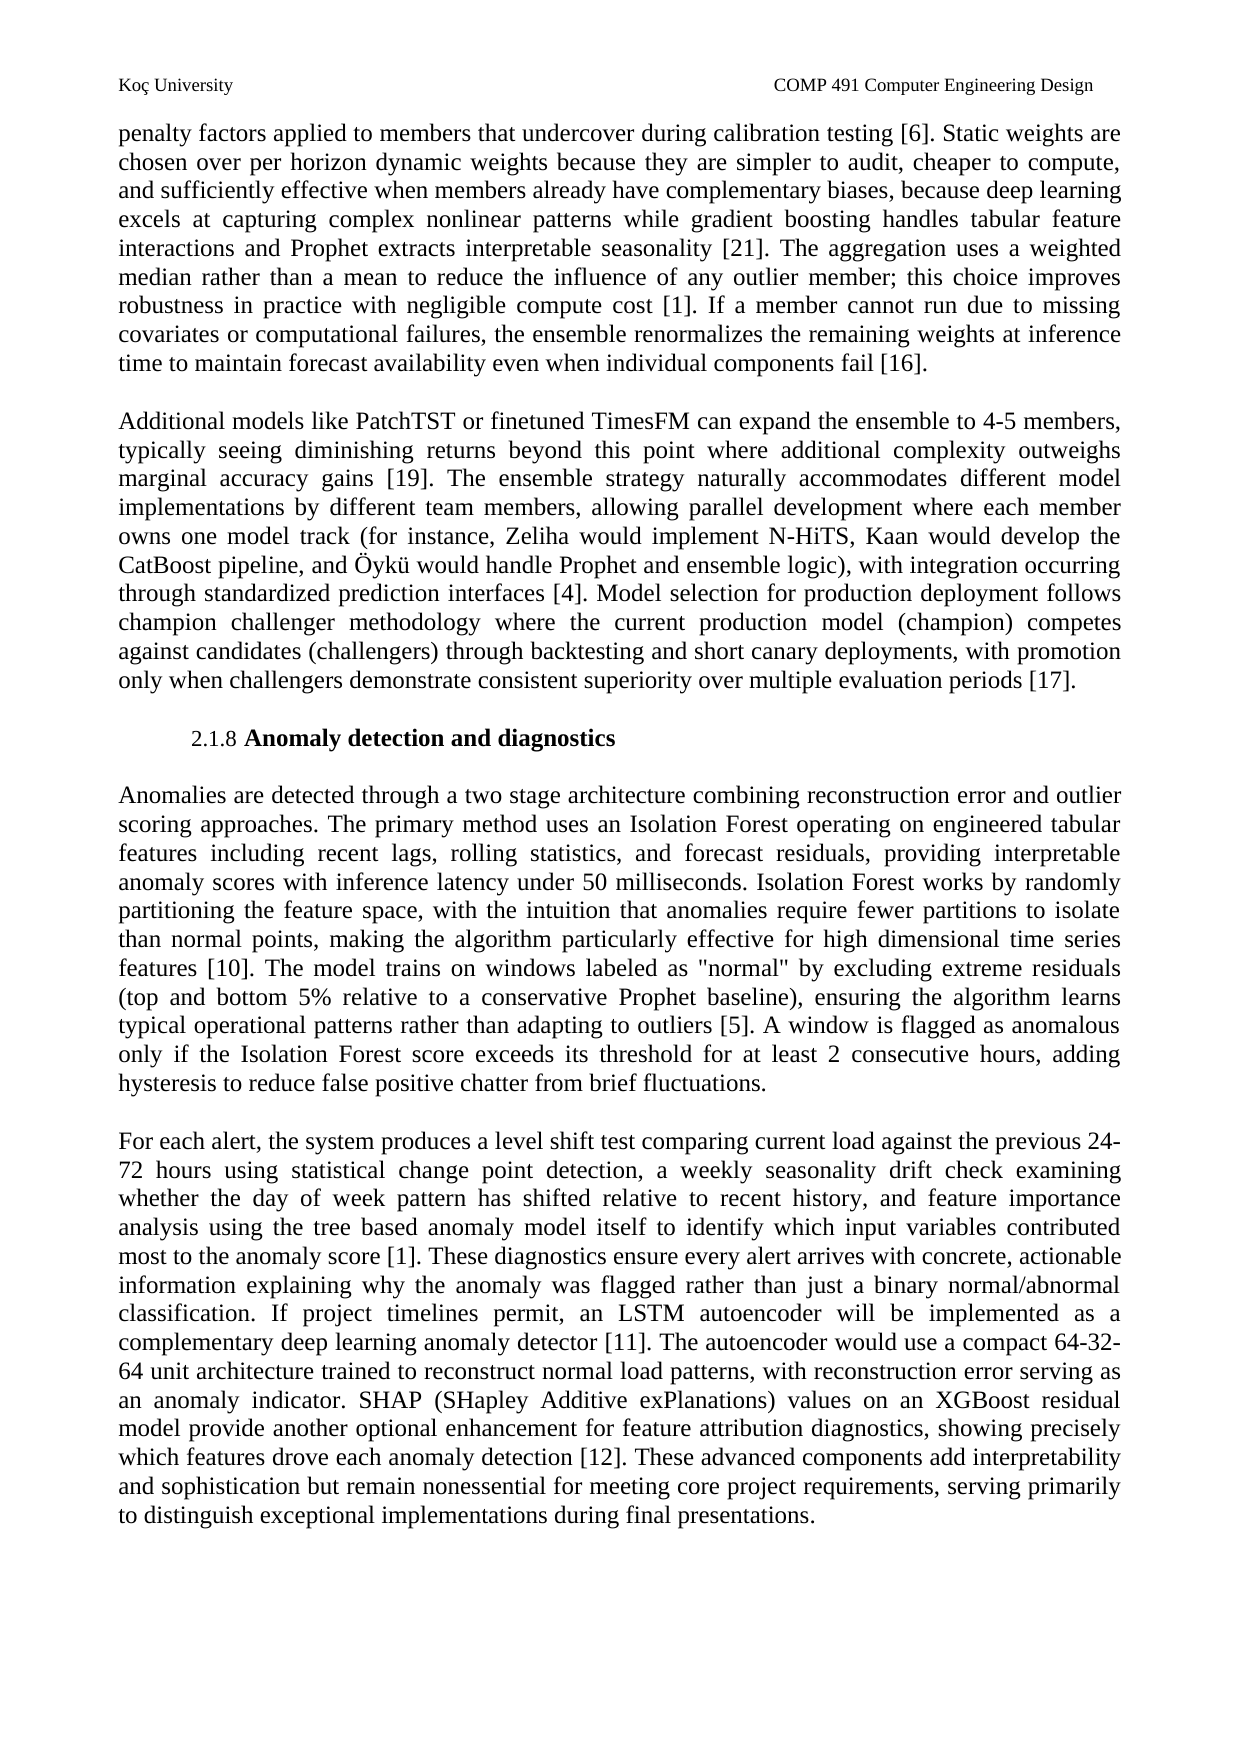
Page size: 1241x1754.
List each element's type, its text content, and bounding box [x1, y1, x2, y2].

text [118, 118, 1122, 377]
text Anomalies are detected through a two stage architecture combining reconstruction error and outlier scoring approaches. The primary method uses an Isolation Forest operating on engineered tabular features including recent lags, rolling statistics, and forecast residuals, providing interpretable anomaly scores with inference latency under 50 milliseconds. Isolation Forest works by randomly partitioning the feature space, with the intuition that anomalies require fewer partitions to isolate than normal points, making the algorithm particularly effective for high dimensional time series features [10]. The model trains on windows labeled as "normal" by excluding extreme residuals (top and bottom 5% relative to a conservative Prophet baseline), ensuring the algorithm learns typical operational patterns rather than adapting to outliers [5]. A window is flagged as anomalous only if the Isolation Forest score exceeds its threshold for at least 2 consecutive hours, adding hysteresis to reduce false positive chatter from brief fluctuations. [118, 781, 1122, 1097]
subtitle 2.1.8 Anomaly detection and diagnostics [191, 723, 1122, 751]
text For each alert, the system produces a level shift test comparing current load against the previous 24-72 hours using statistical change point detection, a weekly seasonality drift check examining whether the day of week pattern has shifted relative to recent history, and feature importance analysis using the tree based anomaly model itself to identify which input variables contributed most to the anomaly score [1]. These diagnostics ensure every alert arrives with concrete, actionable information explaining why the anomaly was flagged rather than just a binary normal/abnormal classification. If project timelines permit, an LSTM autoencoder will be implemented as a complementary deep learning anomaly detector [11]. The autoencoder would use a compact 64-32-64 unit architecture trained to reconstruct normal load patterns, with reconstruction error serving as an anomaly indicator. SHAP (SHapley Additive exPlanations) values on an XGBoost residual model provide another optional enhancement for feature attribution diagnostics, showing precisely which features drove each anomaly detection [12]. These advanced components add interpretability and sophistication but remain nonessential for meeting core project requirements, serving primarily to distinguish exceptional implementations during final presentations. [118, 1126, 1122, 1528]
text Additional models like PatchTST or finetuned TimesFM can expand the ensemble to 4-5 members, typically seeing diminishing returns beyond this point where additional complexity outweighs marginal accuracy gains [19]. The ensemble strategy naturally accommodates different model implementations by different team members, allowing parallel development where each member owns one model track (for instance, Zeliha would implement N-HiTS, Kaan would develop the CatBoost pipeline, and Öykü would handle Prophet and ensemble logic), with integration occurring through standardized prediction interfaces [4]. Model selection for production deployment follows champion challenger methodology where the current production model (champion) competes against candidates (challengers) through backtesting and short canary deployments, with promotion only when challengers demonstrate consistent superiority over multiple evaluation periods [17]. [118, 406, 1122, 693]
